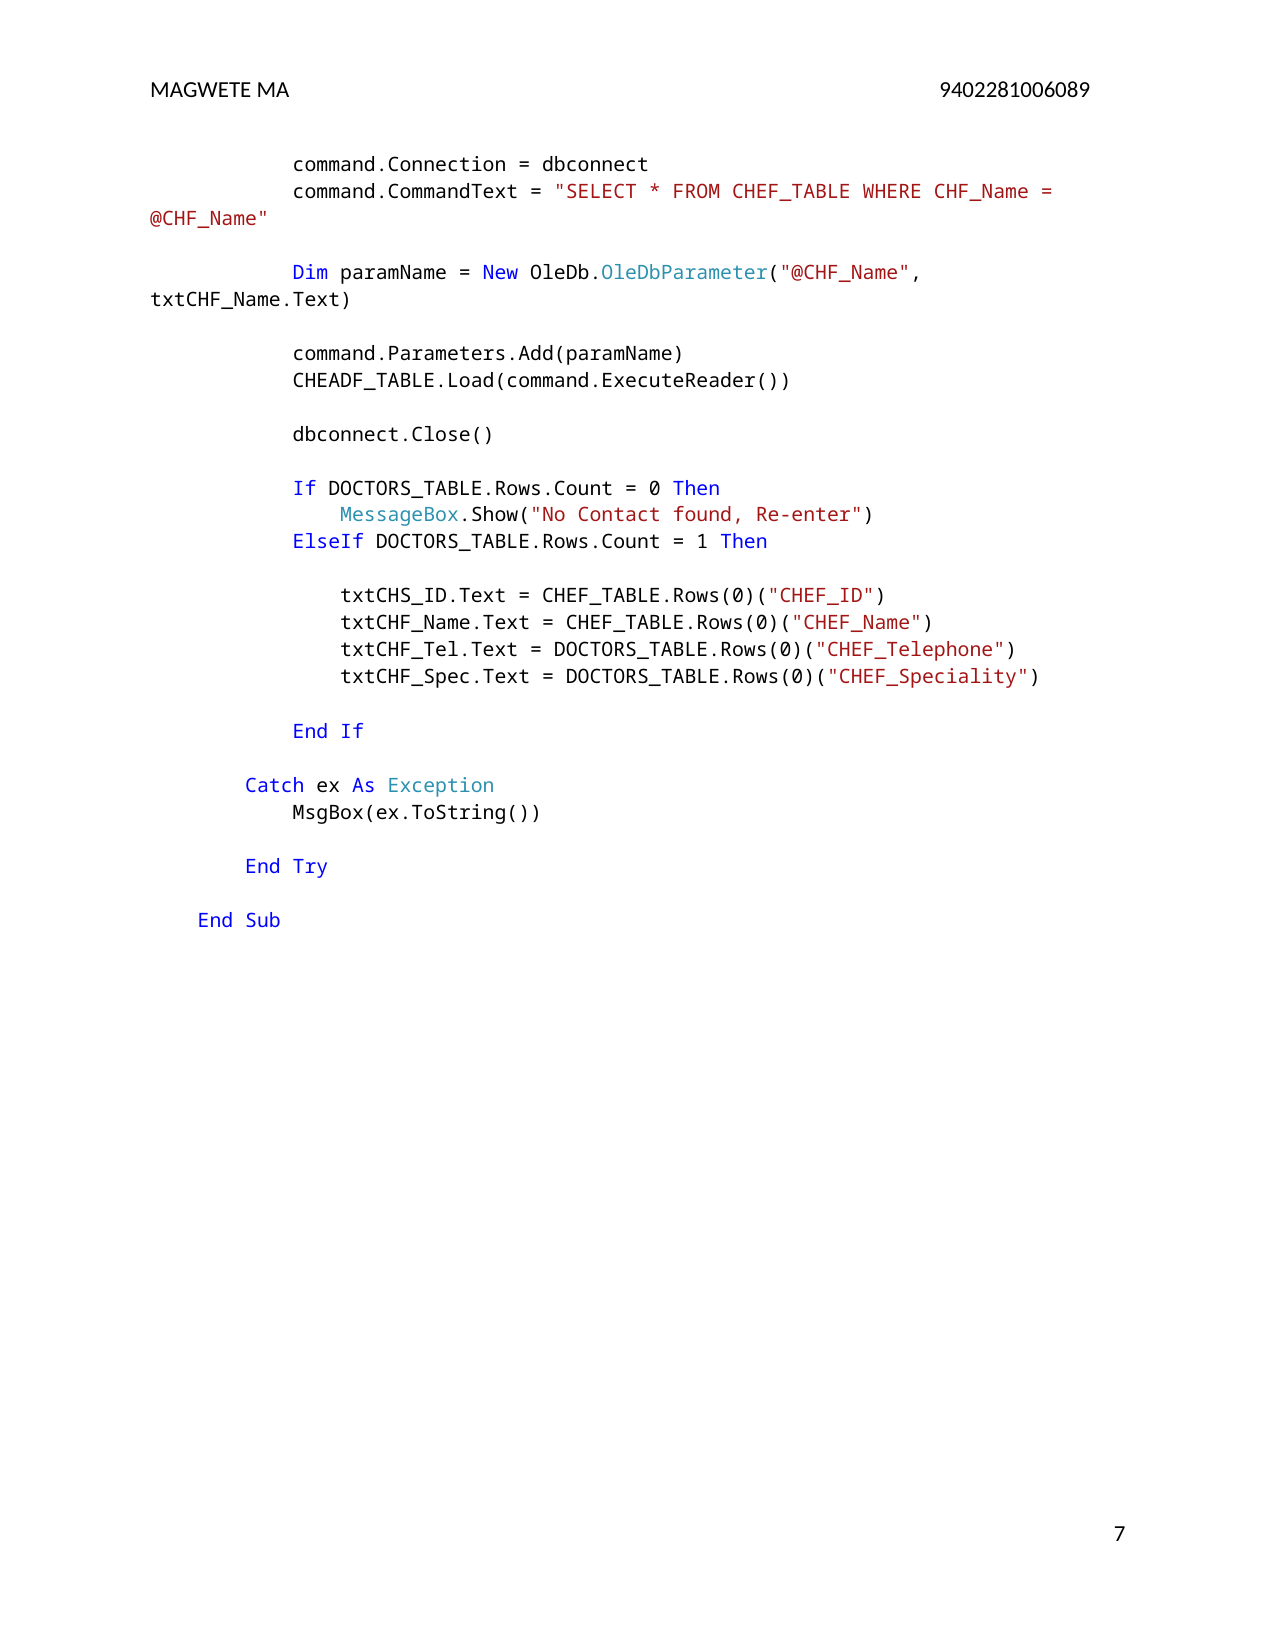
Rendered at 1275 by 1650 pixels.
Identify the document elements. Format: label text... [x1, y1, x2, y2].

text dbconnect.Close() [150, 420, 1125, 447]
text txtCHF_Spec.Text = DOCTORS_TABLE.Rows(0)("CHEF_Speciality") [150, 663, 1125, 689]
text If DOCTORS_TABLE.Rows.Count = 0 Then [150, 474, 1125, 501]
text txtCHF_Name.Text = CHEF_TABLE.Rows(0)("CHEF_Name") [150, 609, 1125, 636]
text End If [150, 718, 1125, 744]
text txtCHF_Tel.Text = DOCTORS_TABLE.Rows(0)("CHEF_Telephone") [150, 636, 1125, 663]
text ElseIf DOCTORS_TABLE.Rows.Count = 1 Then [150, 528, 1125, 555]
text command.CommandText = "SELECT * FROM CHEF_TABLE WHERE CHF_Name = @CHF_Name" [150, 177, 1125, 231]
text Dim paramName = New OleDb.OleDbParameter("@CHF_Name", txtCHF_Name.Text) [150, 258, 1125, 312]
text End Sub [150, 906, 1125, 933]
text Catch ex As Exception [150, 772, 1125, 798]
text txtCHS_ID.Text = CHEF_TABLE.Rows(0)("CHEF_ID") [150, 582, 1125, 609]
text CHEADF_TABLE.Load(command.ExecuteReader()) [150, 366, 1125, 393]
text End Try [150, 852, 1125, 879]
text command.Parameters.Add(paramName) [150, 339, 1125, 366]
text MessageBox.Show("No Contact found, Re-enter") [150, 501, 1125, 528]
text MsgBox(ex.ToString()) [150, 798, 1125, 826]
text command.Connection = dbconnect [150, 150, 1125, 177]
